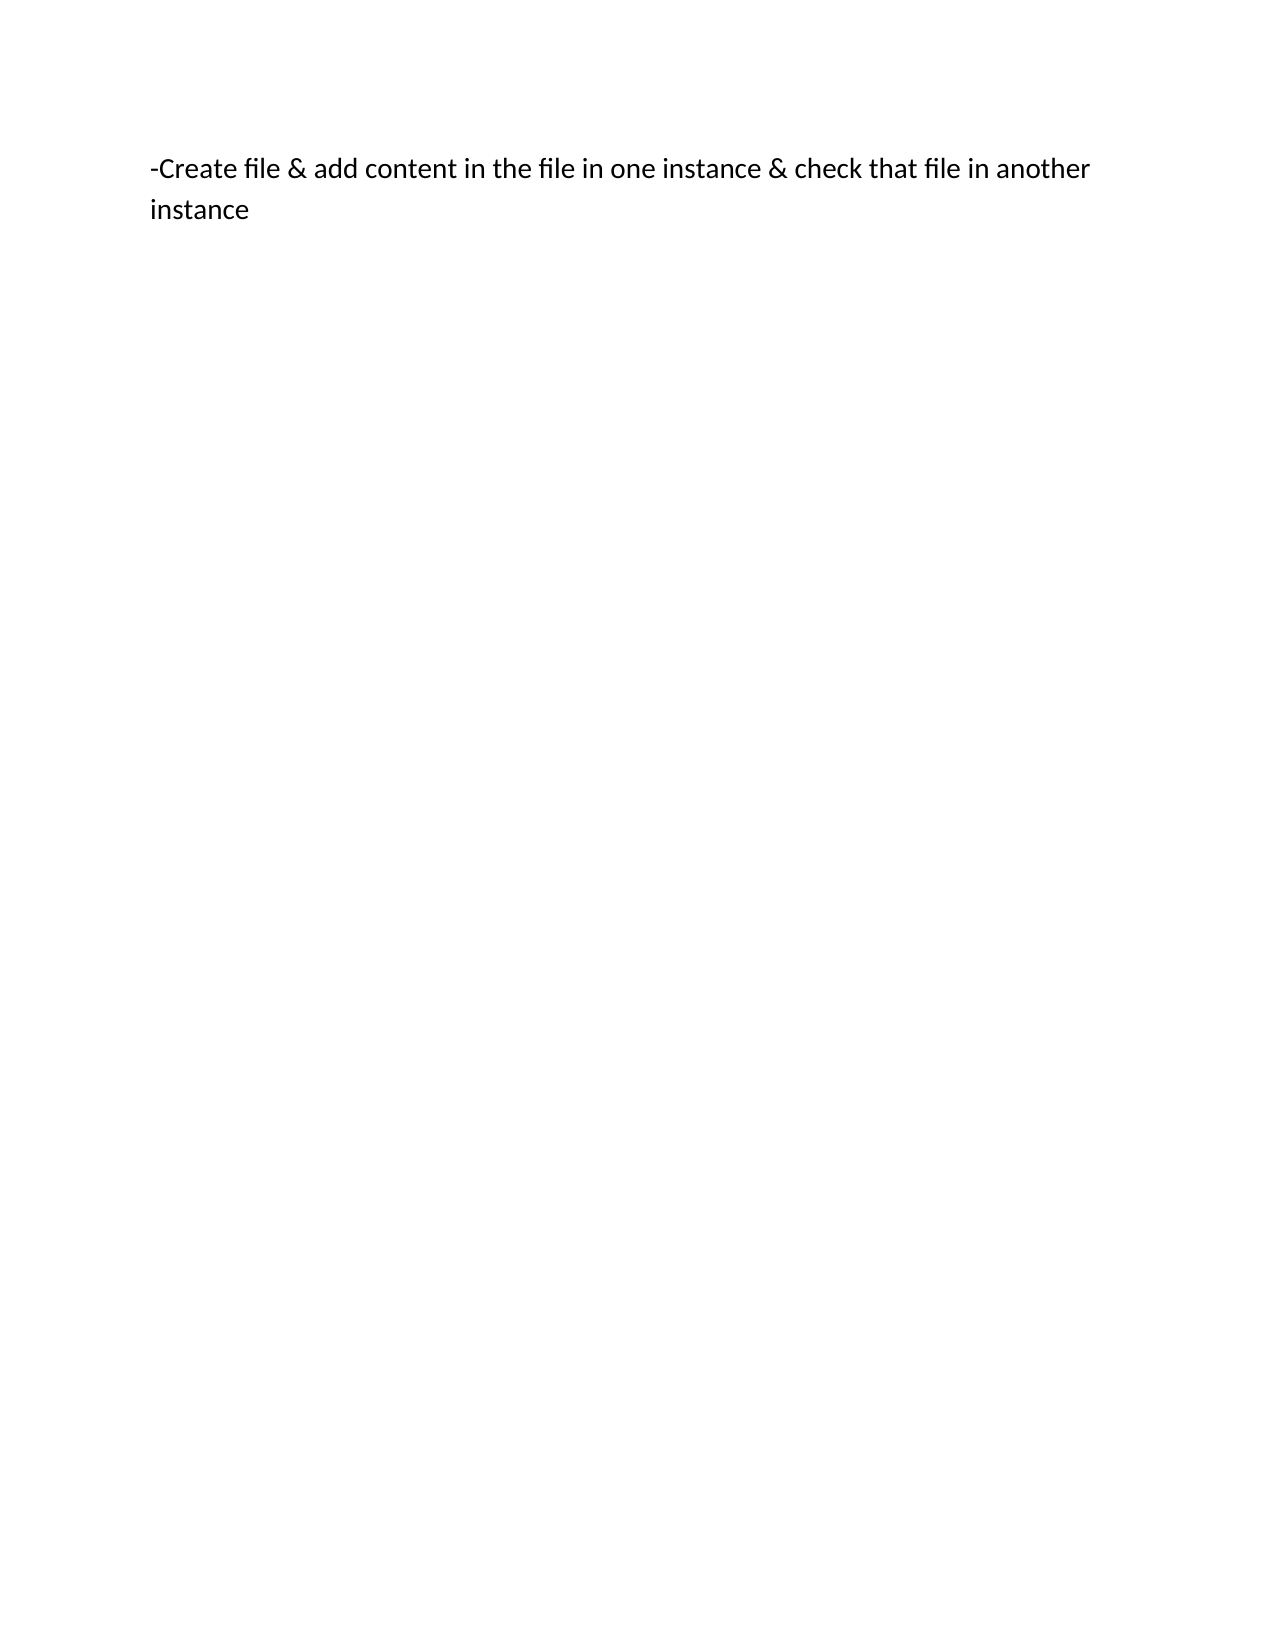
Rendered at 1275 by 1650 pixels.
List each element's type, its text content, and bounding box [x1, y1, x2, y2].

text -Create file & add content in the file in one instance & check that file in another instance [150, 150, 1125, 227]
